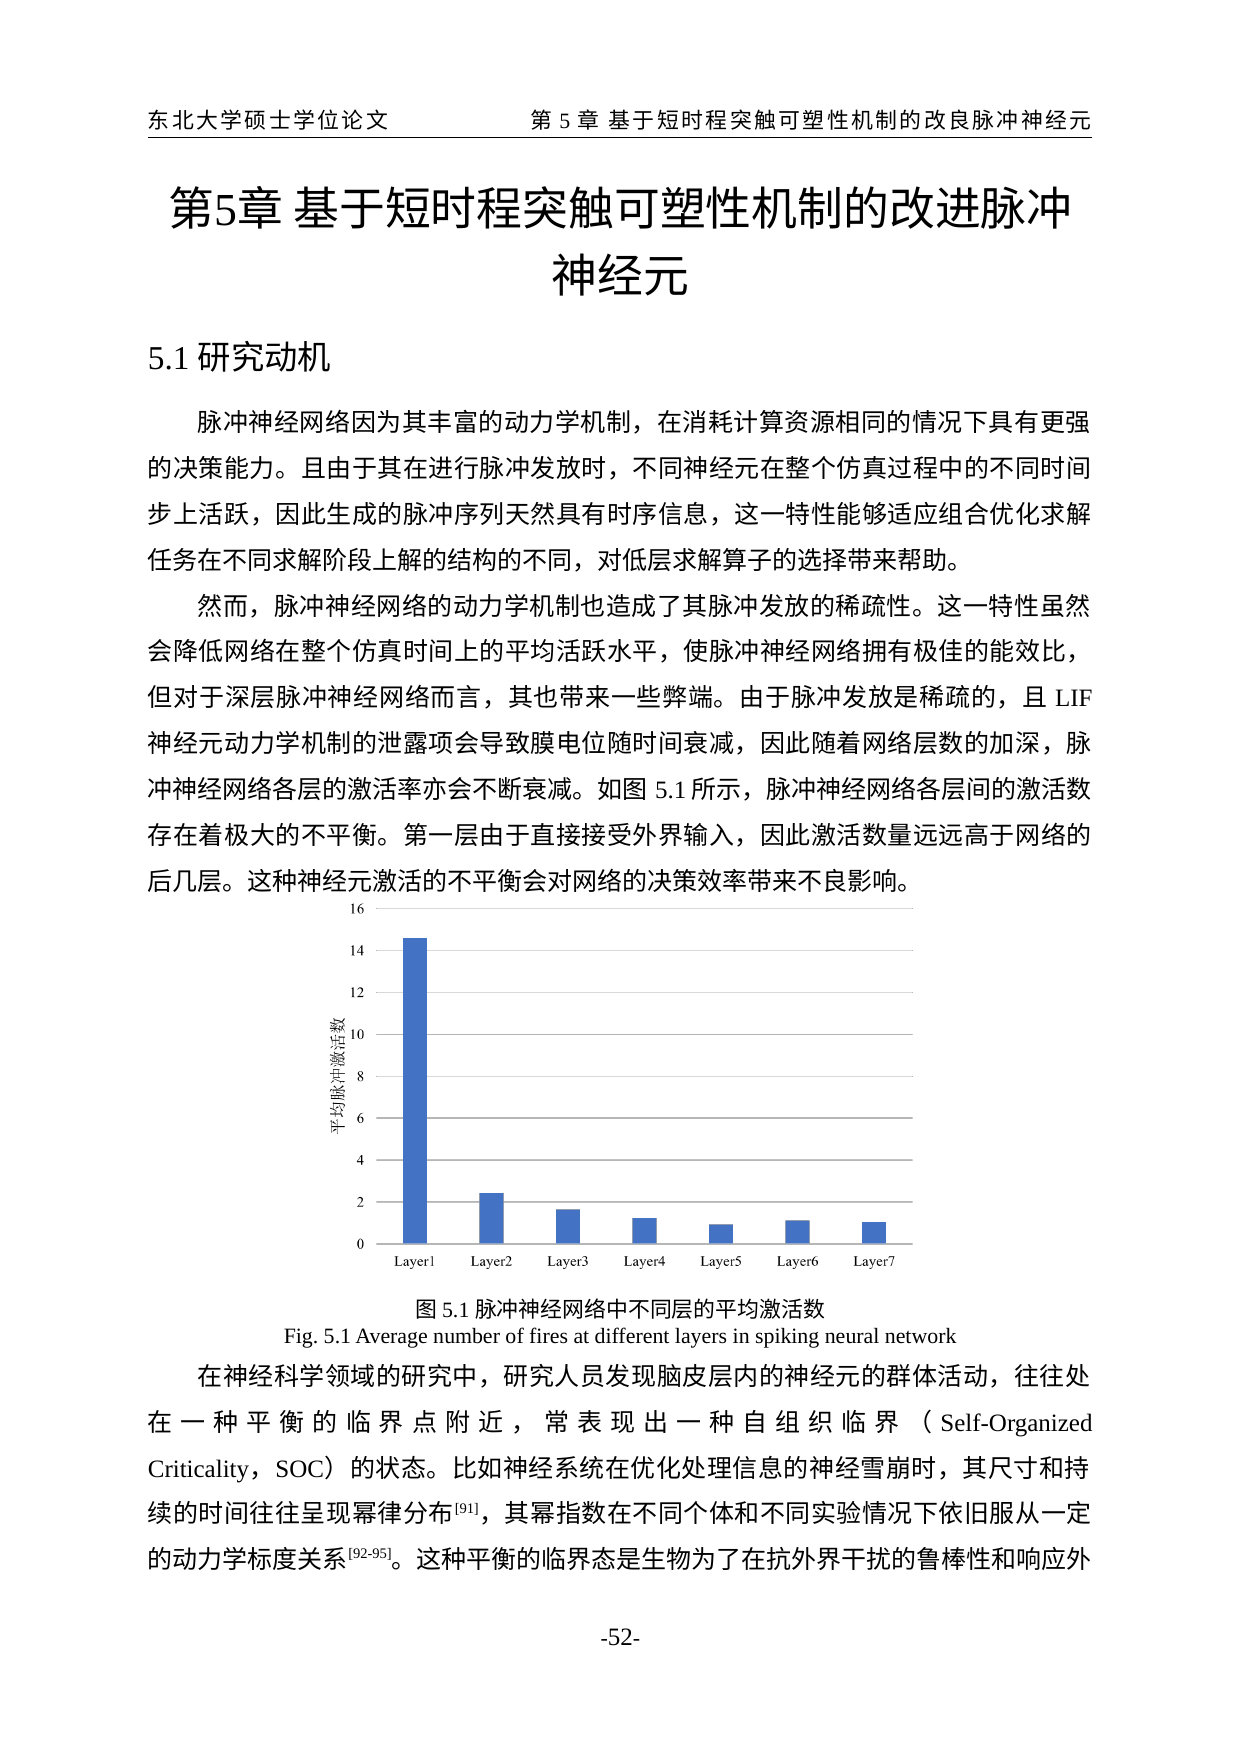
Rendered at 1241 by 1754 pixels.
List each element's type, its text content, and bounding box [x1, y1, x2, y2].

text Fig. 5.1 Average number of fires at different layers in spiking neural network [148, 1323, 1092, 1349]
subtitle 5.1 研究动机 [148, 330, 1092, 379]
text 图5.1 脉冲神经网络中不同层的平均激活数 [148, 1292, 1092, 1323]
list 基于短时程突触可塑性机制的改进脉冲神经元 [148, 173, 1092, 305]
text 然而，脉冲神经网络的动力学机制也造成了其脉冲发放的稀疏性。这一特性虽然会降低网络在整个仿真时间上的平均活跃水平，使脉冲神经网络拥有极佳的能效比，但对于深层脉冲神经网络而言，其也带来一些弊端。由于脉冲发放是稀疏的，且LIF神经元动力学机制的泄露项会导致膜电位随时间衰减，因此随着网络层数的加深，脉冲神经网络各层的激活率亦会不断衰减。如图5.1所示，脉冲神经网络各层间的激活数存在着极大的不平衡。第一层由于直接接受外界输入，因此激活数量远远高于网络的后几层。这种神经元激活的不平衡会对网络的决策效率带来不良影响。 [148, 578, 1092, 899]
picture [325, 899, 915, 1292]
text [148, 1349, 1092, 1578]
text 脉冲神经网络因为其丰富的动力学机制，在消耗计算资源相同的情况下具有更强的决策能力。且由于其在进行脉冲发放时，不同神经元在整个仿真过程中的不同时间步上活跃，因此生成的脉冲序列天然具有时序信息，这一特性能够适应组合优化求解任务在不同求解阶段上解的结构的不同，对低层求解算子的选择带来帮助。 [148, 395, 1092, 578]
